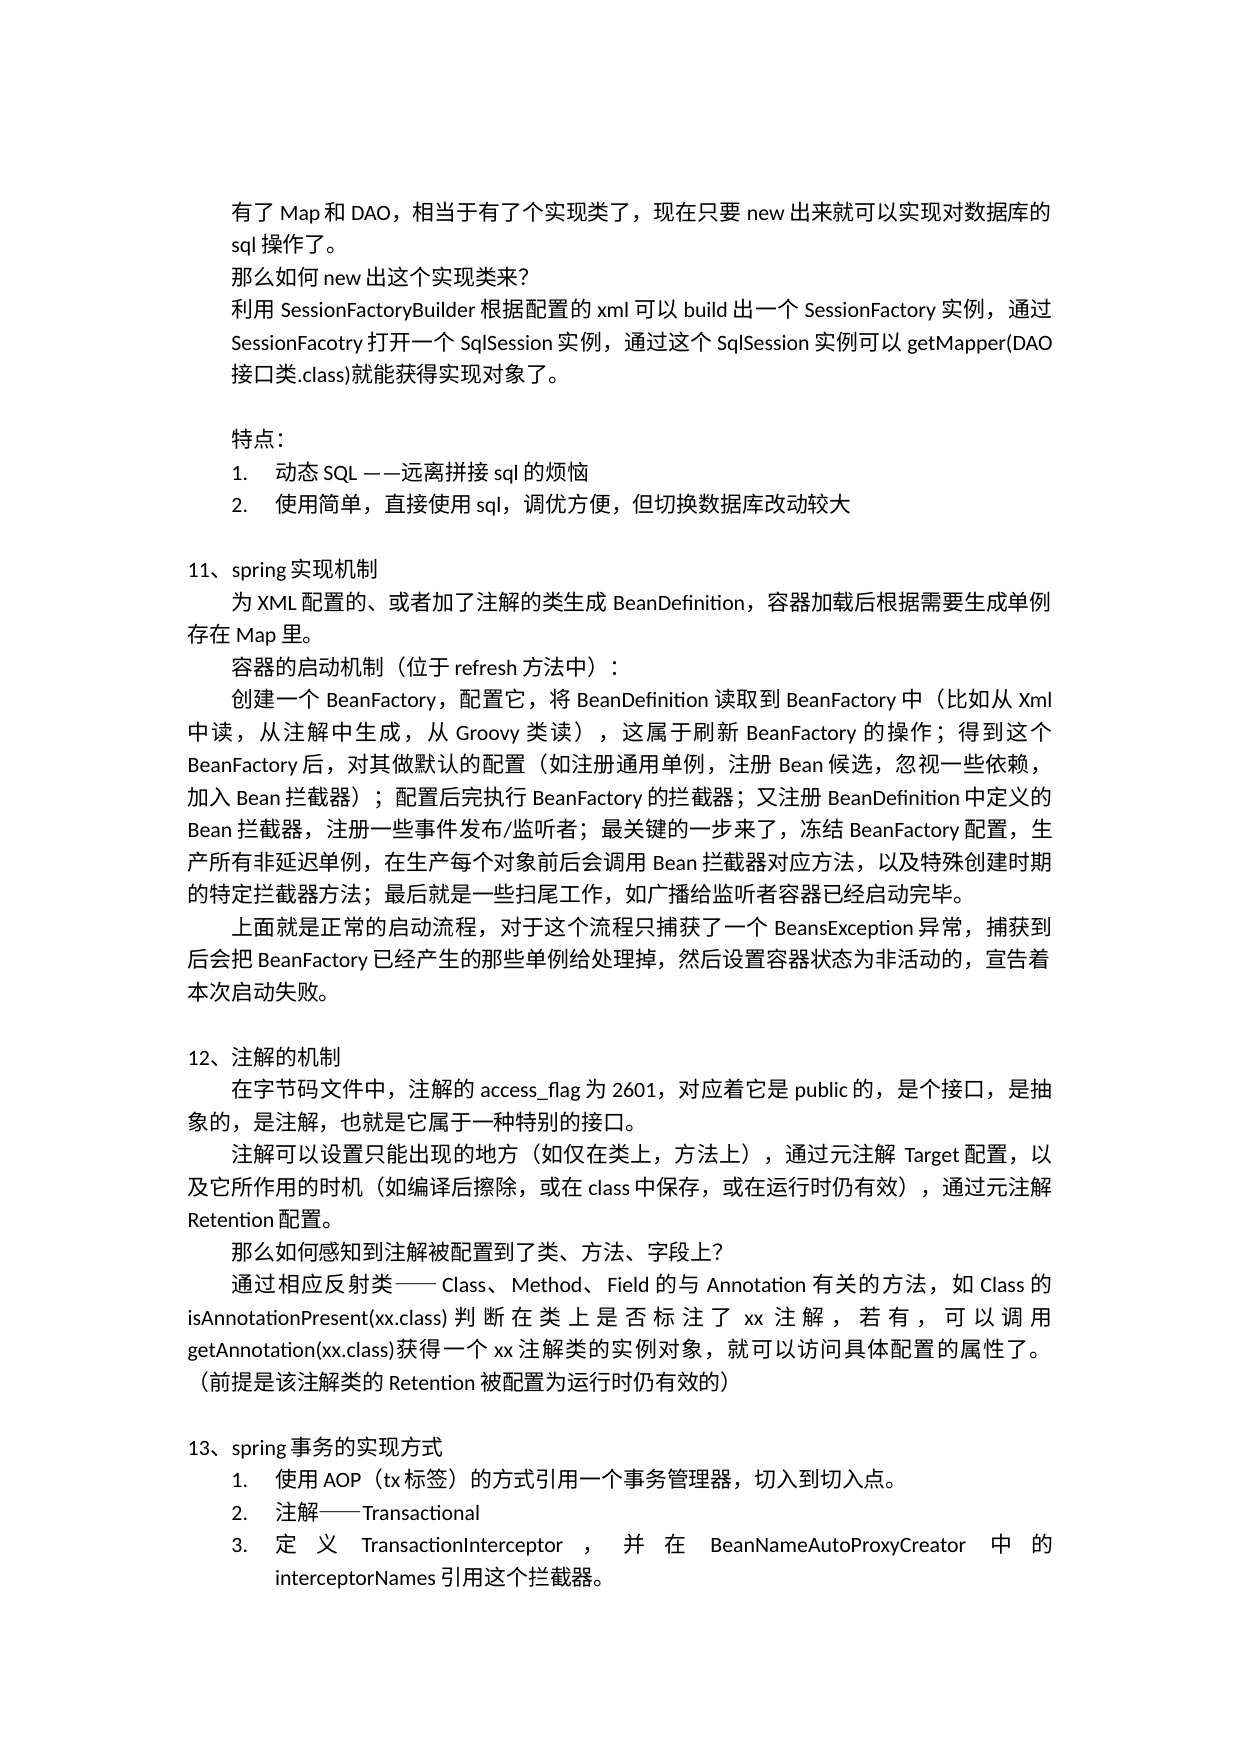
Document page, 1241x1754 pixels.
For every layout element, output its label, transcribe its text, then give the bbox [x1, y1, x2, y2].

list 动态SQL ——远离拼接sql的烦恼 [231, 454, 1053, 487]
list 定义TransactionInterceptor，并在BeanNameAutoProxyCreator中的interceptorNames引用这个拦截器。 [231, 1527, 1053, 1592]
text 为XML配置的、或者加了注解的类生成BeanDefinition，容器加载后根据需要生成单例存在Map里。 [187, 584, 1053, 649]
text 12、注解的机制 [187, 1039, 1053, 1072]
text 在字节码文件中，注解的access_flag为2601，对应着它是public的，是个接口，是抽象的，是注解，也就是它属于一种特别的接口。 [187, 1072, 1053, 1137]
list 使用AOP（tx标签）的方式引用一个事务管理器，切入到切入点。 [231, 1462, 1053, 1494]
text 那么如何new出这个实现类来？ [231, 259, 1053, 292]
text 创建一个BeanFactory，配置它，将BeanDefinition读取到BeanFactory中（比如从Xml中读，从注解中生成，从Groovy类读），这属于刷新BeanFactory的操作；得到这个BeanFactory后，对其做默认的配置（如注册通用单例，注册Bean候选，忽视一些依赖，加入Bean拦截器）；配置后完执行BeanFactory的拦截器；又注册BeanDefinition中定义的Bean拦截器，注册一些事件发布/监听者；最关键的一步来了，冻结BeanFactory配置，生产所有非延迟单例，在生产每个对象前后会调用Bean拦截器对应方法，以及特殊创建时期的特定拦截器方法；最后就是一些扫尾工作，如广播给监听者容器已经启动完毕。 [187, 682, 1053, 909]
text 特点： [187, 422, 1053, 454]
list 注解——Transactional [231, 1494, 1053, 1527]
text 那么如何感知到注解被配置到了类、方法、字段上？ [187, 1234, 1053, 1267]
text 通过相应反射类——Class、Method、Field的与Annotation有关的方法，如Class的isAnnotationPresent(xx.class)判断在类上是否标注了xx注解，若有，可以调用getAnnotation(xx.class)获得一个xx注解类的实例对象，就可以访问具体配置的属性了。（前提是该注解类的Retention被配置为运行时仍有效的） [187, 1267, 1053, 1397]
text 有了Map和DAO，相当于有了个实现类了，现在只要new出来就可以实现对数据库的sql操作了。 [231, 194, 1053, 259]
text 上面就是正常的启动流程，对于这个流程只捕获了一个BeansException异常，捕获到后会把BeanFactory已经产生的那些单例给处理掉，然后设置容器状态为非活动的，宣告着本次启动失败。 [187, 909, 1053, 1007]
text 注解可以设置只能出现的地方（如仅在类上，方法上），通过元注解Target配置，以及它所作用的时机（如编译后擦除，或在class中保存，或在运行时仍有效），通过元注解Retention配置。 [187, 1137, 1053, 1234]
text 13、spring事务的实现方式 [187, 1429, 1053, 1462]
text 容器的启动机制（位于refresh方法中）： [187, 649, 1053, 682]
list 使用简单，直接使用sql，调优方便，但切换数据库改动较大 [231, 487, 1053, 519]
text 利用SessionFactoryBuilder根据配置的xml可以build出一个SessionFactory实例，通过SessionFacotry打开一个SqlSession实例，通过这个SqlSession实例可以getMapper(DAO接口类.class)就能获得实现对象了。 [231, 292, 1053, 389]
text 11、spring实现机制 [187, 552, 1053, 584]
